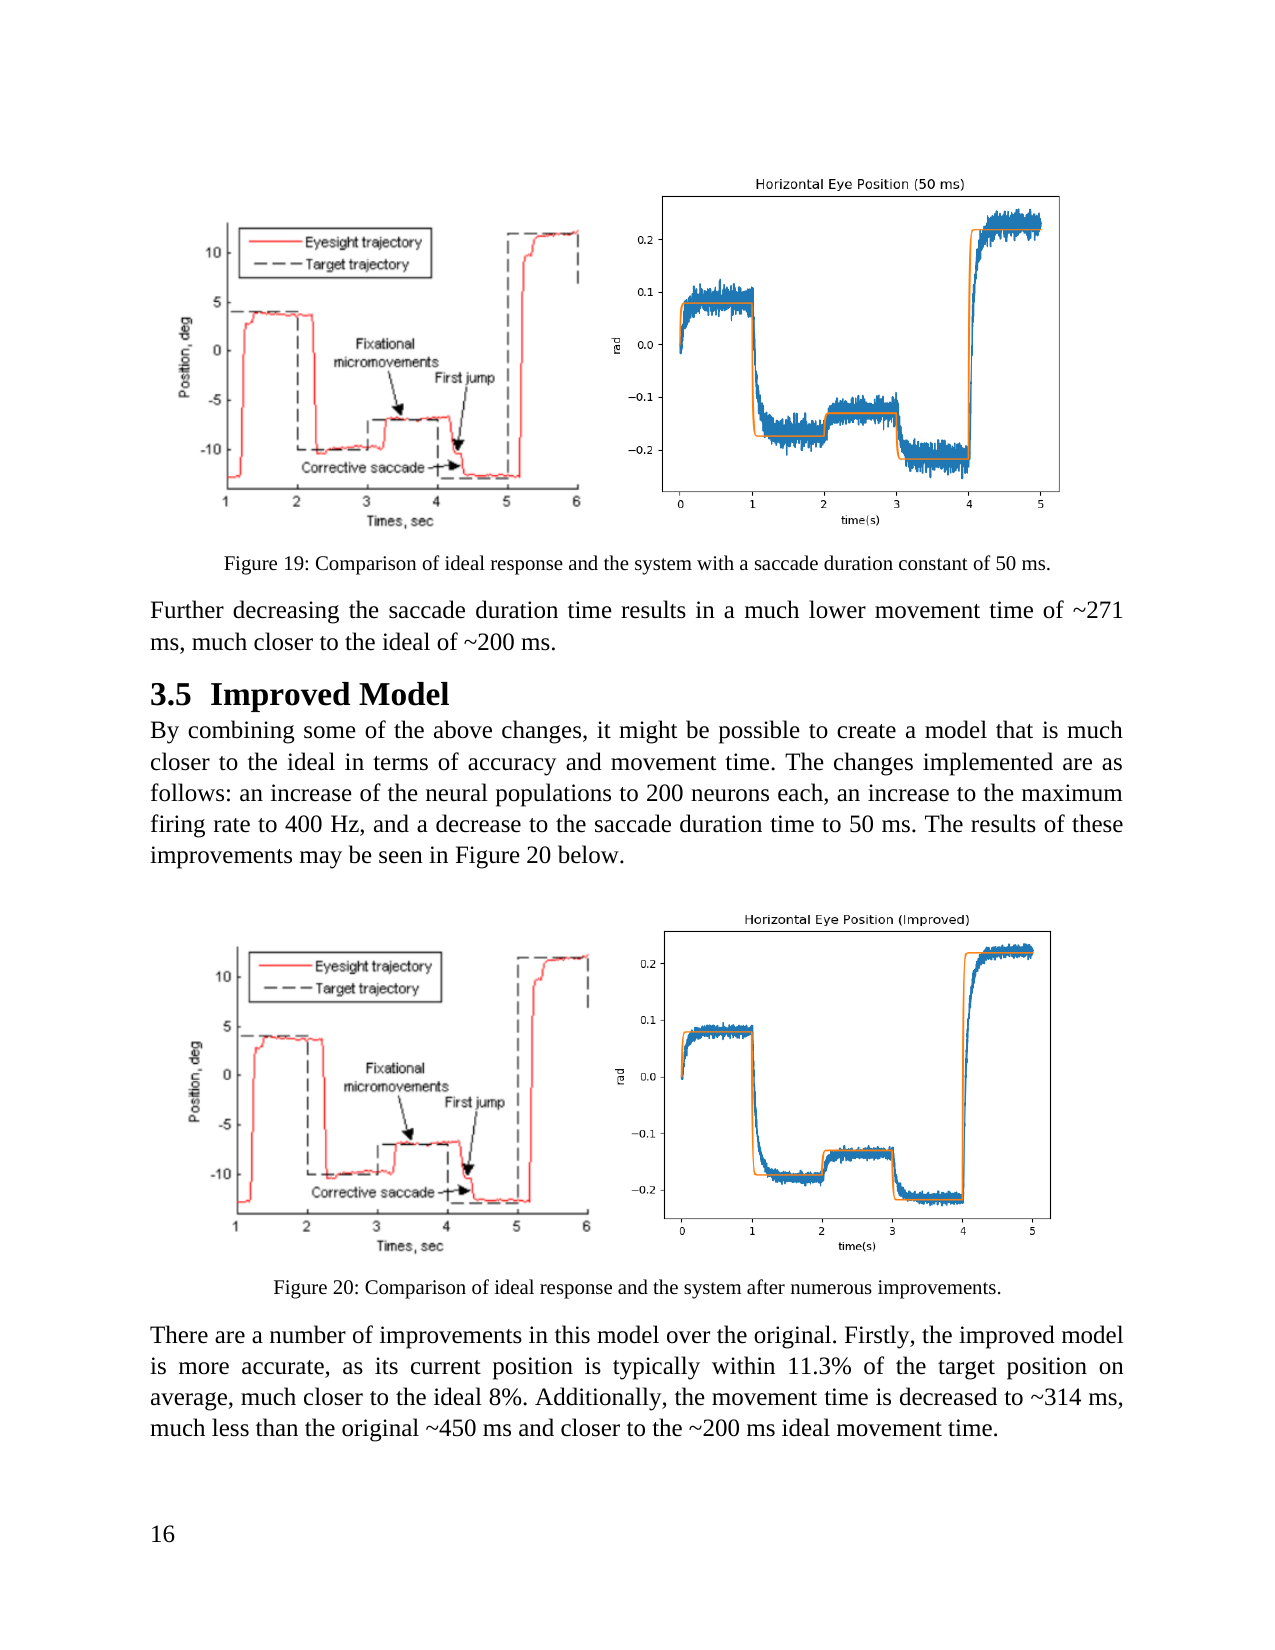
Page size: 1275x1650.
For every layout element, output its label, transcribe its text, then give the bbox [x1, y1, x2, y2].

picture [177, 887, 1098, 1257]
text There are a number of improvements in this model over the original. Firstly, the improved model is more accurate, as its current position is typically within 11.3% of the target position on average, much closer to the ideal 8%. Additionally, the movement time is decreased to ~314 ms, much less than the original ~450 ms and closer to the ~200 ms ideal movement time. [150, 1320, 1125, 1442]
text Further decreasing the saccade duration time results in a much lower movement time of ~271 ms, much closer to the ideal of ~200 ms. [150, 596, 1125, 655]
subtitle Improved Model [150, 674, 1125, 713]
picture [599, 150, 1108, 532]
text By combining some of the above changes, it might be possible to create a model that is much closer to the ideal in terms of accuracy and movement time. The changes implemented are as follows: an increase of the neural populations to 200 neurons each, an increase to the maximum firing rate to 400 Hz, and a decrease to the saccade duration time to 50 ms. The results of these improvements may be seen in Figure 20 below. [150, 716, 1125, 868]
picture [167, 219, 594, 532]
text Figure 19: Comparison of ideal response and the system with a saccade duration constant of 50 ms. [150, 551, 1125, 575]
text Figure 20: Comparison of ideal response and the system after numerous improvements. [150, 1275, 1125, 1299]
